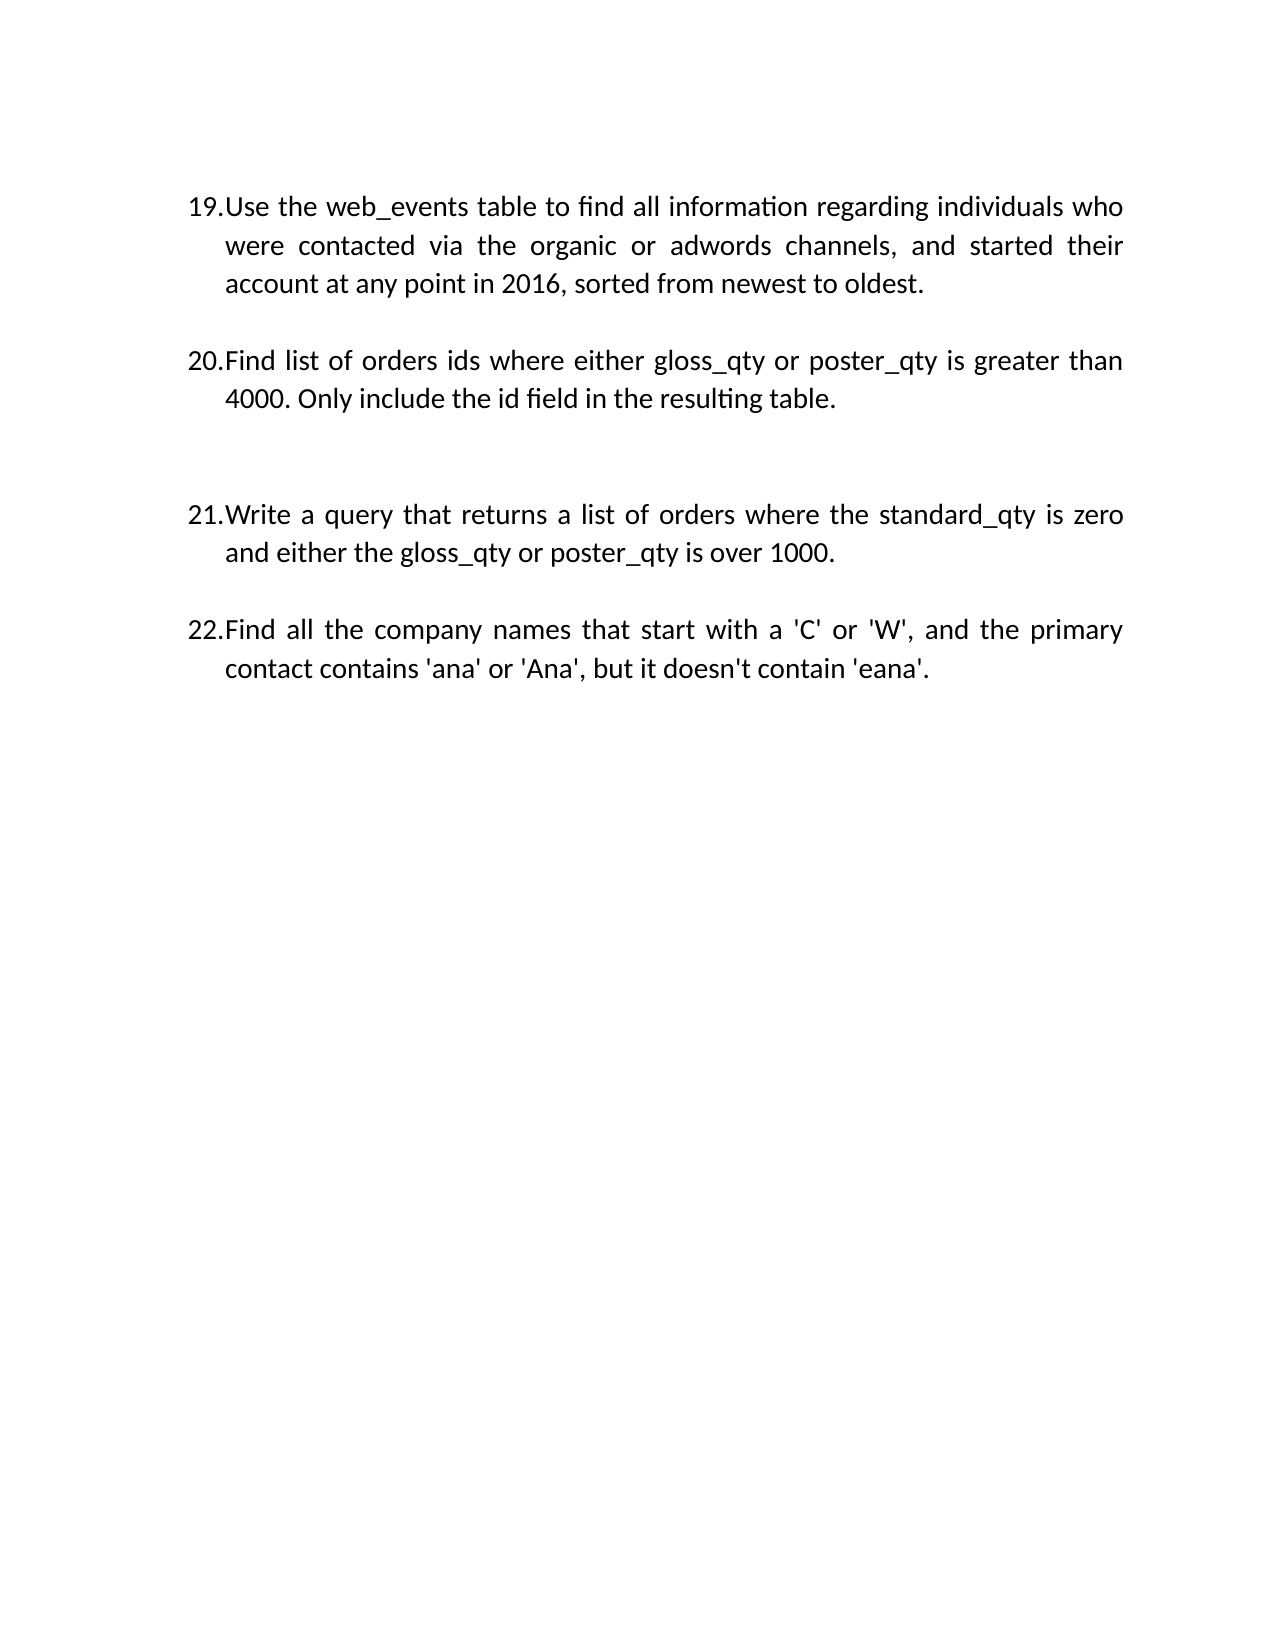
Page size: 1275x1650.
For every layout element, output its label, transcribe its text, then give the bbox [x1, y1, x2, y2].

list Find list of orders ids where either gloss_qty or poster_qty is greater than 4000. Only include the id field in the resulting table. [187, 342, 1125, 416]
list Write a query that returns a list of orders where the standard_qty is zero and either the gloss_qty or poster_qty is over 1000. [187, 496, 1125, 570]
list Use the web_events table to find all information regarding individuals who were contacted via the organic or adwords channels, and started their account at any point in 2016, sorted from newest to oldest. [187, 188, 1125, 301]
list Find all the company names that start with a 'C' or 'W', and the primary contact contains 'ana' or 'Ana', but it doesn't contain 'eana'. [187, 611, 1125, 685]
